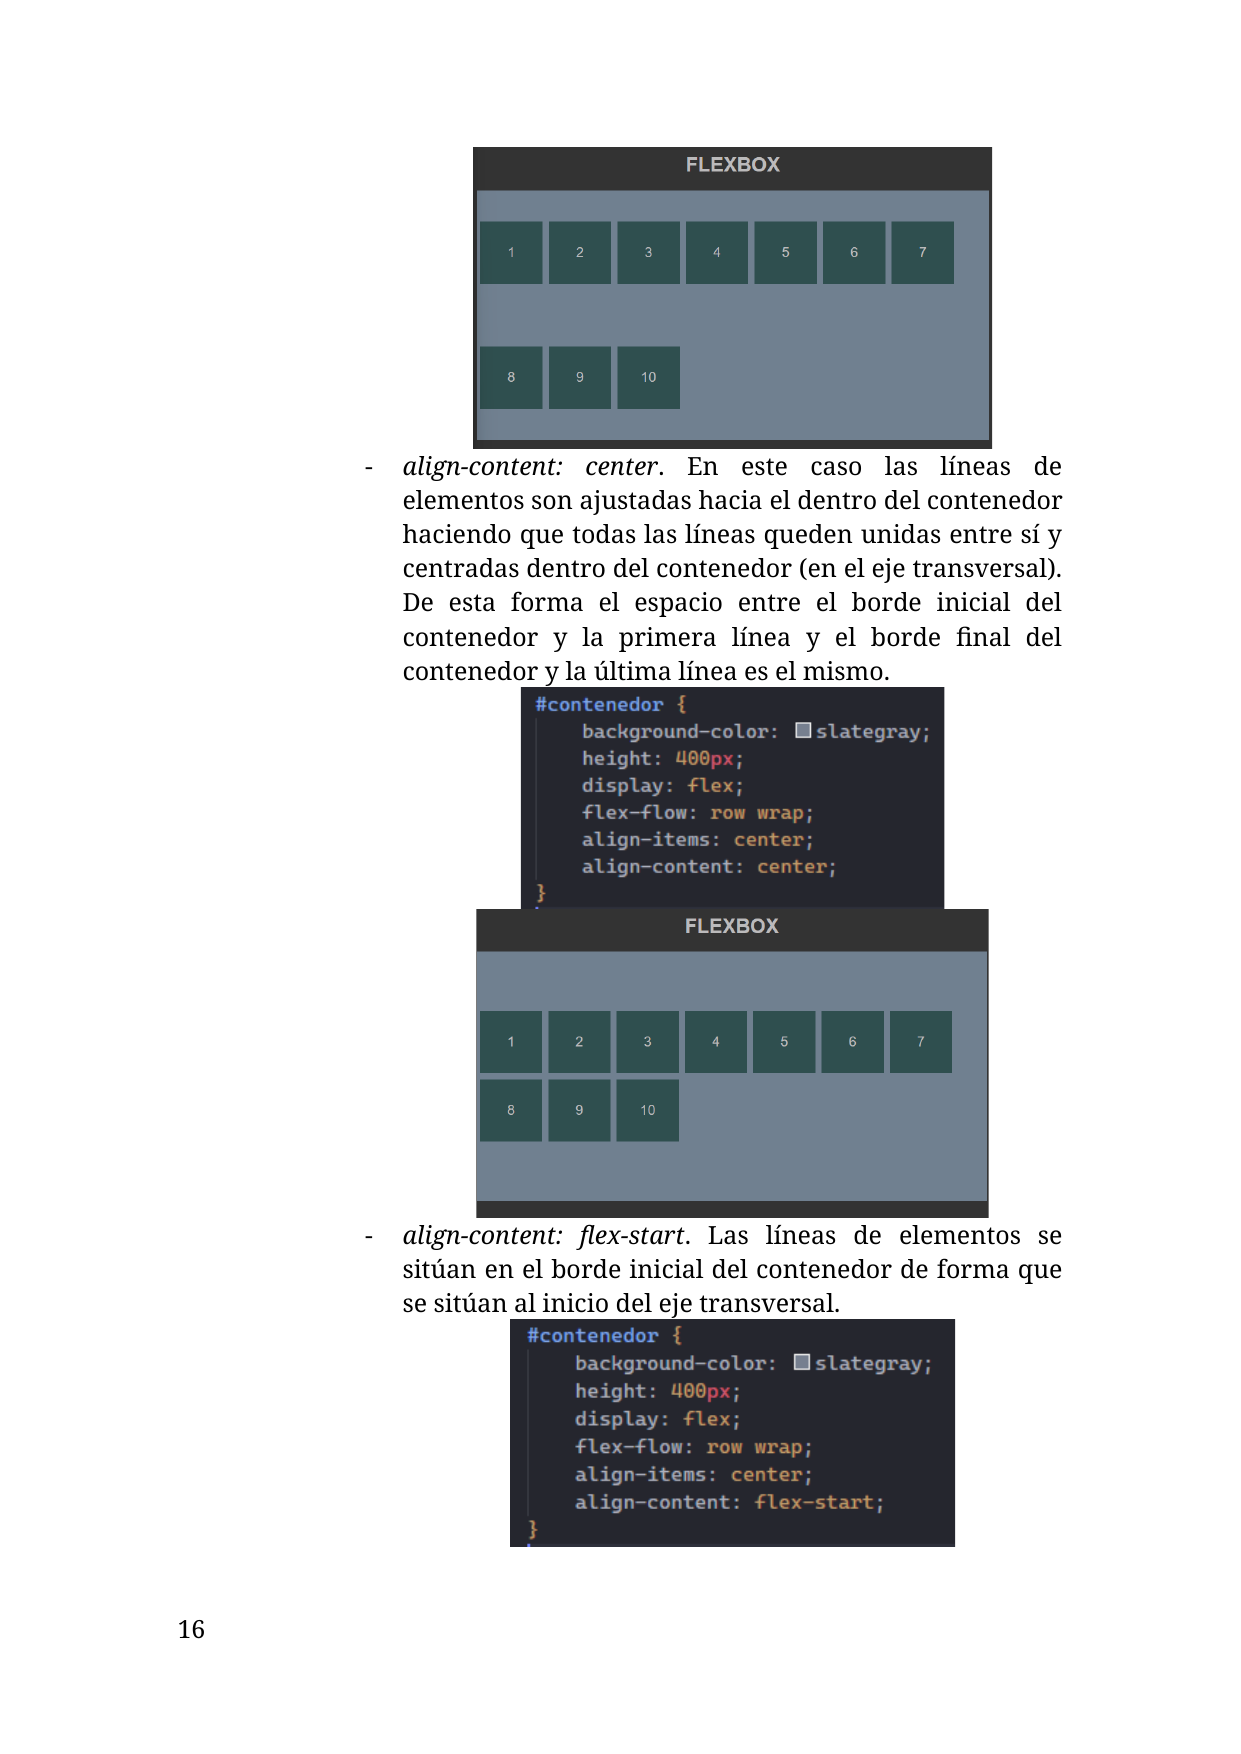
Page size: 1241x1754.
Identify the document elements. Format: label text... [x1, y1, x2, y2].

list align-content: flex-start. Las líneas de elementos se sitúan en el borde inicial del contenedor de forma que se sitúan al inicio del eje transversal. [365, 1217, 1063, 1320]
picture [473, 147, 993, 449]
list align-content: center. En este caso las líneas de elementos son ajustadas hacia el dentro del contenedor haciendo que todas las líneas queden unidas entre sí y centradas dentro del contenedor (en el eje transversal). De esta forma el espacio entre el borde inicial del contenedor y la primera línea y el borde final del contenedor y la última línea es el mismo. [365, 449, 1063, 687]
picture [510, 1319, 955, 1547]
picture [476, 687, 989, 1218]
